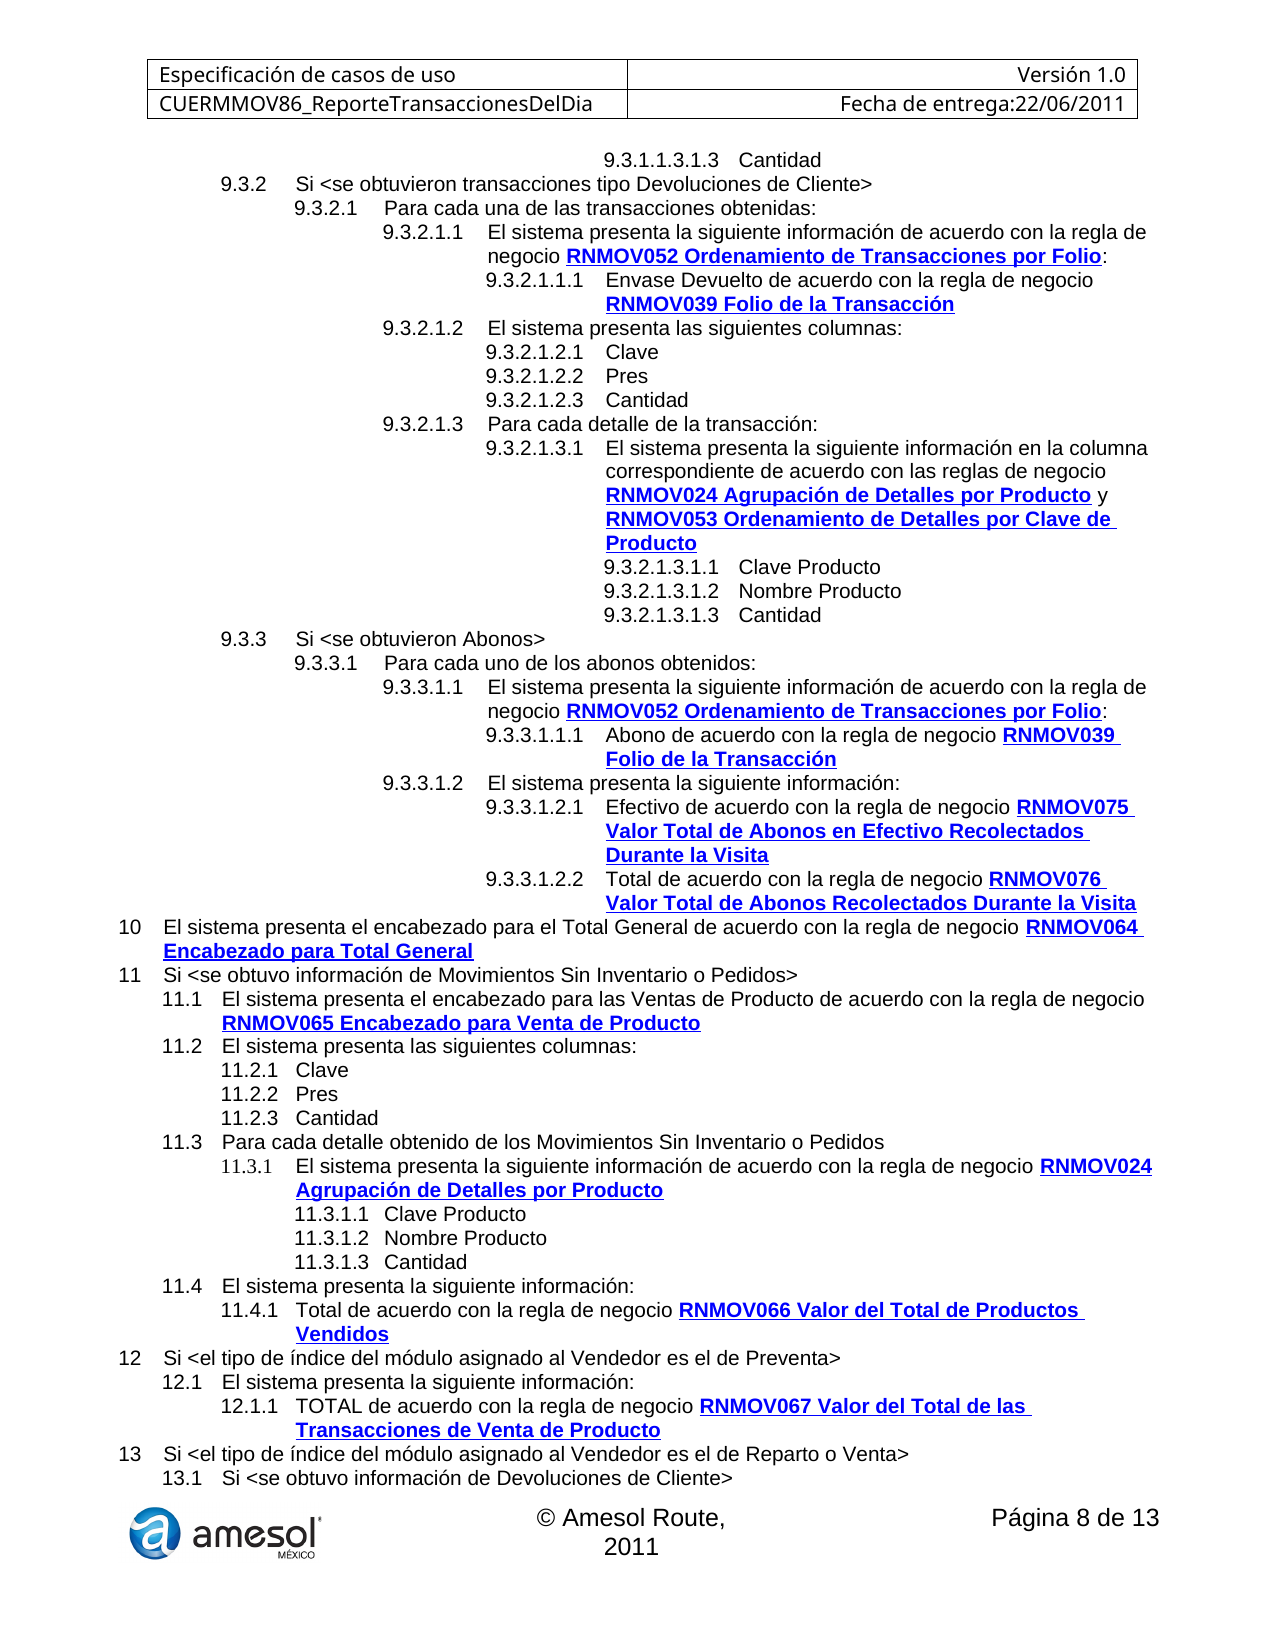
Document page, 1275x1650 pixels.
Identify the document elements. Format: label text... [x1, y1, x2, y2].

list El sistema presenta las siguientes columnas: [162, 1034, 1157, 1058]
list Pres [485, 363, 1157, 387]
list Nombre Producto [603, 579, 1157, 603]
list Cantidad [485, 387, 1157, 411]
list Si <el tipo de índice del módulo asignado al Vendedor es el de Reparto o Venta> [118, 1442, 1157, 1466]
list El sistema presenta el encabezado para el Total General de acuerdo con la regla de negocio RNMOV064 Encabezado para Total General [118, 914, 1157, 962]
list Pres [220, 1082, 1157, 1106]
list Para cada detalle de la transacción: [382, 411, 1157, 435]
list Clave [220, 1058, 1157, 1082]
list Para cada detalle obtenido de los Movimientos Sin Inventario o Pedidos [162, 1130, 1157, 1154]
list Clave Producto [603, 555, 1157, 579]
list El sistema presenta la siguiente información: [162, 1274, 1157, 1298]
list El sistema presenta la siguiente información de acuerdo con la regla de negocio RNMOV024 Agrupación de Detalles por Producto [220, 1154, 1157, 1202]
list Si <se obtuvo información de Movimientos Sin Inventario o Pedidos> [118, 962, 1157, 986]
list El sistema presenta la siguiente información de acuerdo con la regla de negocio RNMOV052 Ordenamiento de Transacciones por Folio: [382, 675, 1157, 723]
list Para cada uno de los abonos obtenidos: [294, 651, 1157, 675]
list Efectivo de acuerdo con la regla de negocio RNMOV075 Valor Total de Abonos en Efectivo Recolectados Durante la Visita [485, 795, 1157, 867]
list Envase Devuelto de acuerdo con la regla de negocio RNMOV039 Folio de la Transacción [485, 268, 1157, 316]
list Cantidad [603, 603, 1157, 627]
list El sistema presenta el encabezado para las Ventas de Producto de acuerdo con la regla de negocio RNMOV065 Encabezado para Venta de Producto [162, 986, 1157, 1034]
list Si <el tipo de índice del módulo asignado al Vendedor es el de Preventa> [118, 1346, 1157, 1370]
list Abono de acuerdo con la regla de negocio RNMOV039 Folio de la Transacción [485, 723, 1157, 771]
list Cantidad [294, 1250, 1157, 1274]
list Si <se obtuvo información de Devoluciones de Cliente> [162, 1466, 1157, 1490]
list TOTAL de acuerdo con la regla de negocio RNMOV067 Valor del Total de las Transacciones de Venta de Producto [220, 1394, 1157, 1442]
list El sistema presenta las siguientes columnas: [382, 316, 1157, 339]
list Si <se obtuvieron Abonos> [220, 627, 1157, 651]
picture [118, 1502, 322, 1563]
list Para cada una de las transacciones obtenidas: [294, 196, 1157, 220]
list Cantidad [220, 1106, 1157, 1130]
list Cantidad [603, 148, 1157, 172]
list Clave [485, 339, 1157, 363]
list Nombre Producto [294, 1226, 1157, 1250]
list El sistema presenta la siguiente información de acuerdo con la regla de negocio RNMOV052 Ordenamiento de Transacciones por Folio: [382, 220, 1157, 268]
list Total de acuerdo con la regla de negocio RNMOV076 Valor Total de Abonos Recolectados Durante la Visita [485, 867, 1157, 914]
list El sistema presenta la siguiente información: [162, 1370, 1157, 1394]
list Total de acuerdo con la regla de negocio RNMOV066 Valor del Total de Productos Vendidos [220, 1298, 1157, 1346]
list Si <se obtuvieron transacciones tipo Devoluciones de Cliente> [220, 172, 1157, 196]
list Clave Producto [294, 1202, 1157, 1226]
list El sistema presenta la siguiente información: [382, 771, 1157, 795]
